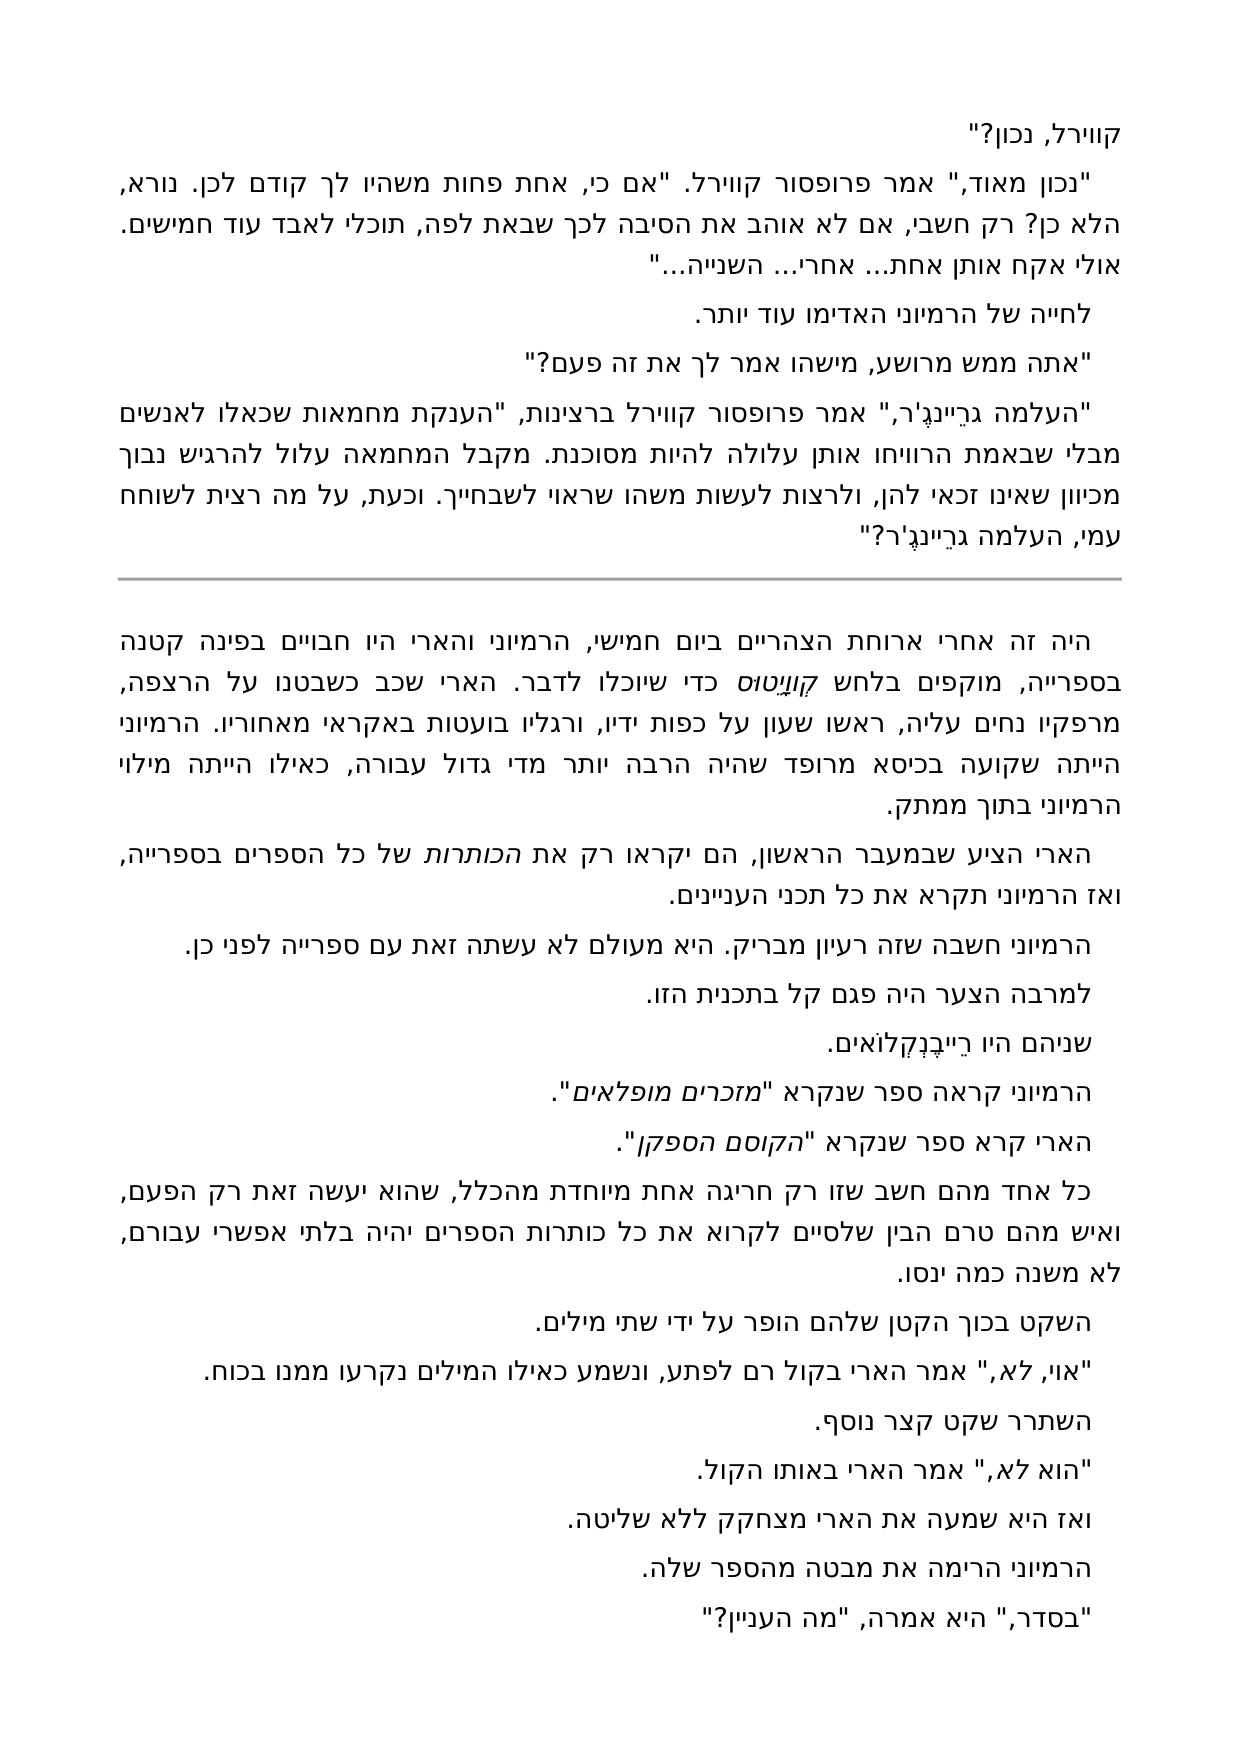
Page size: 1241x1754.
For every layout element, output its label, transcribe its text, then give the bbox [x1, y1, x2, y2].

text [118, 118, 1122, 150]
text "בסדר," היא אמרה, "מה העניין?" [118, 1602, 1122, 1634]
text "אוי, לא," אמר הארי בקול רם לפתע, ונשמע כאילו המילים נקרעו ממנו בכוח. [118, 1356, 1122, 1387]
text הארי קרא ספר שנקרא "הקוסם הספקן". [118, 1126, 1122, 1158]
text למרבה הצער היה פגם קל בתכנית הזו. [118, 978, 1122, 1010]
text השקט בכוך הקטן שלהם הופר על ידי שתי מילים. [118, 1306, 1122, 1338]
text כל אחד מהם חשב שזו רק חריגה אחת מיוחדת מהכלל, שהוא יעשה זאת רק הפעם, ואיש מהם טרם הבין שלסיים לקרוא את כל כותרות הספרים יהיה בלתי אפשרי עבורם, לא משנה כמה ינסו. [118, 1175, 1122, 1289]
text לחייה של הרמיוני האדימו עוד יותר. [118, 298, 1122, 330]
text הרמיוני הרימה את מבטה מהספר שלה. [118, 1553, 1122, 1584]
text שניהם היו רֵייבֶנְקְלוֹאים. [118, 1027, 1122, 1059]
text "נכון מאוד," אמר פרופסור קווירל. "אם כי, אחת פחות משהיו לך קודם לכן. נורא, הלא כן? רק חשבי, אם לא אוהב את הסיבה לכך שבאת לפה, תוכלי לאבד עוד חמישים. אולי אקח אותן אחת... אחרי... השנייה..." [118, 167, 1122, 281]
text השתרר שקט קצר נוסף. [118, 1405, 1122, 1437]
text הרמיוני חשבה שזה רעיון מבריק. היא מעולם לא עשתה זאת עם ספרייה לפני כן. [118, 929, 1122, 961]
text "הוא לא," אמר הארי באותו הקול. [118, 1454, 1122, 1486]
text היה זה אחרי ארוחת הצהריים ביום חמישי, הרמיוני והארי היו חבויים בפינה קטנה בספרייה, מוקפים בלחש קְווָיֵטוּס כדי שיוכלו לדבר. הארי שכב כשבטנו על הרצפה, מרפקיו נחים עליה, ראשו שעון על כפות ידיו, ורגליו בועטות באקראי מאחוריו. הרמיוני הייתה שקועה בכיסא מרופד שהיה הרבה יותר מדי גדול עבורה, כאילו הייתה מילוי הרמיוני בתוך ממתק. [118, 626, 1122, 821]
text הארי הציע שבמעבר הראשון, הם יקראו רק את הכותרות של כל הספרים בספרייה, ואז הרמיוני תקרא את כל תכני העניינים. [118, 839, 1122, 911]
text "אתה ממש מרושע, מישהו אמר לך את זה פעם?" [118, 348, 1122, 379]
text ואז היא שמעה את הארי מצחקק ללא שליטה. [118, 1503, 1122, 1535]
text הרמיוני קראה ספר שנקרא "מזכרים מופלאים". [118, 1077, 1122, 1108]
text "העלמה גרֵיינגֶ'ר," אמר פרופסור קווירל ברצינות, "הענקת מחמאות שכאלו לאנשים מבלי שבאמת הרוויחו אותן עלולה להיות מסוכנת. מקבל המחמאה עלול להרגיש נבוך מכיוון שאינו זכאי להן, ולרצות לעשות משהו שראוי לשבחייך. וכעת, על מה רצית לשוחח עמי, העלמה גרֵיינגֶ'ר?" [118, 397, 1122, 551]
